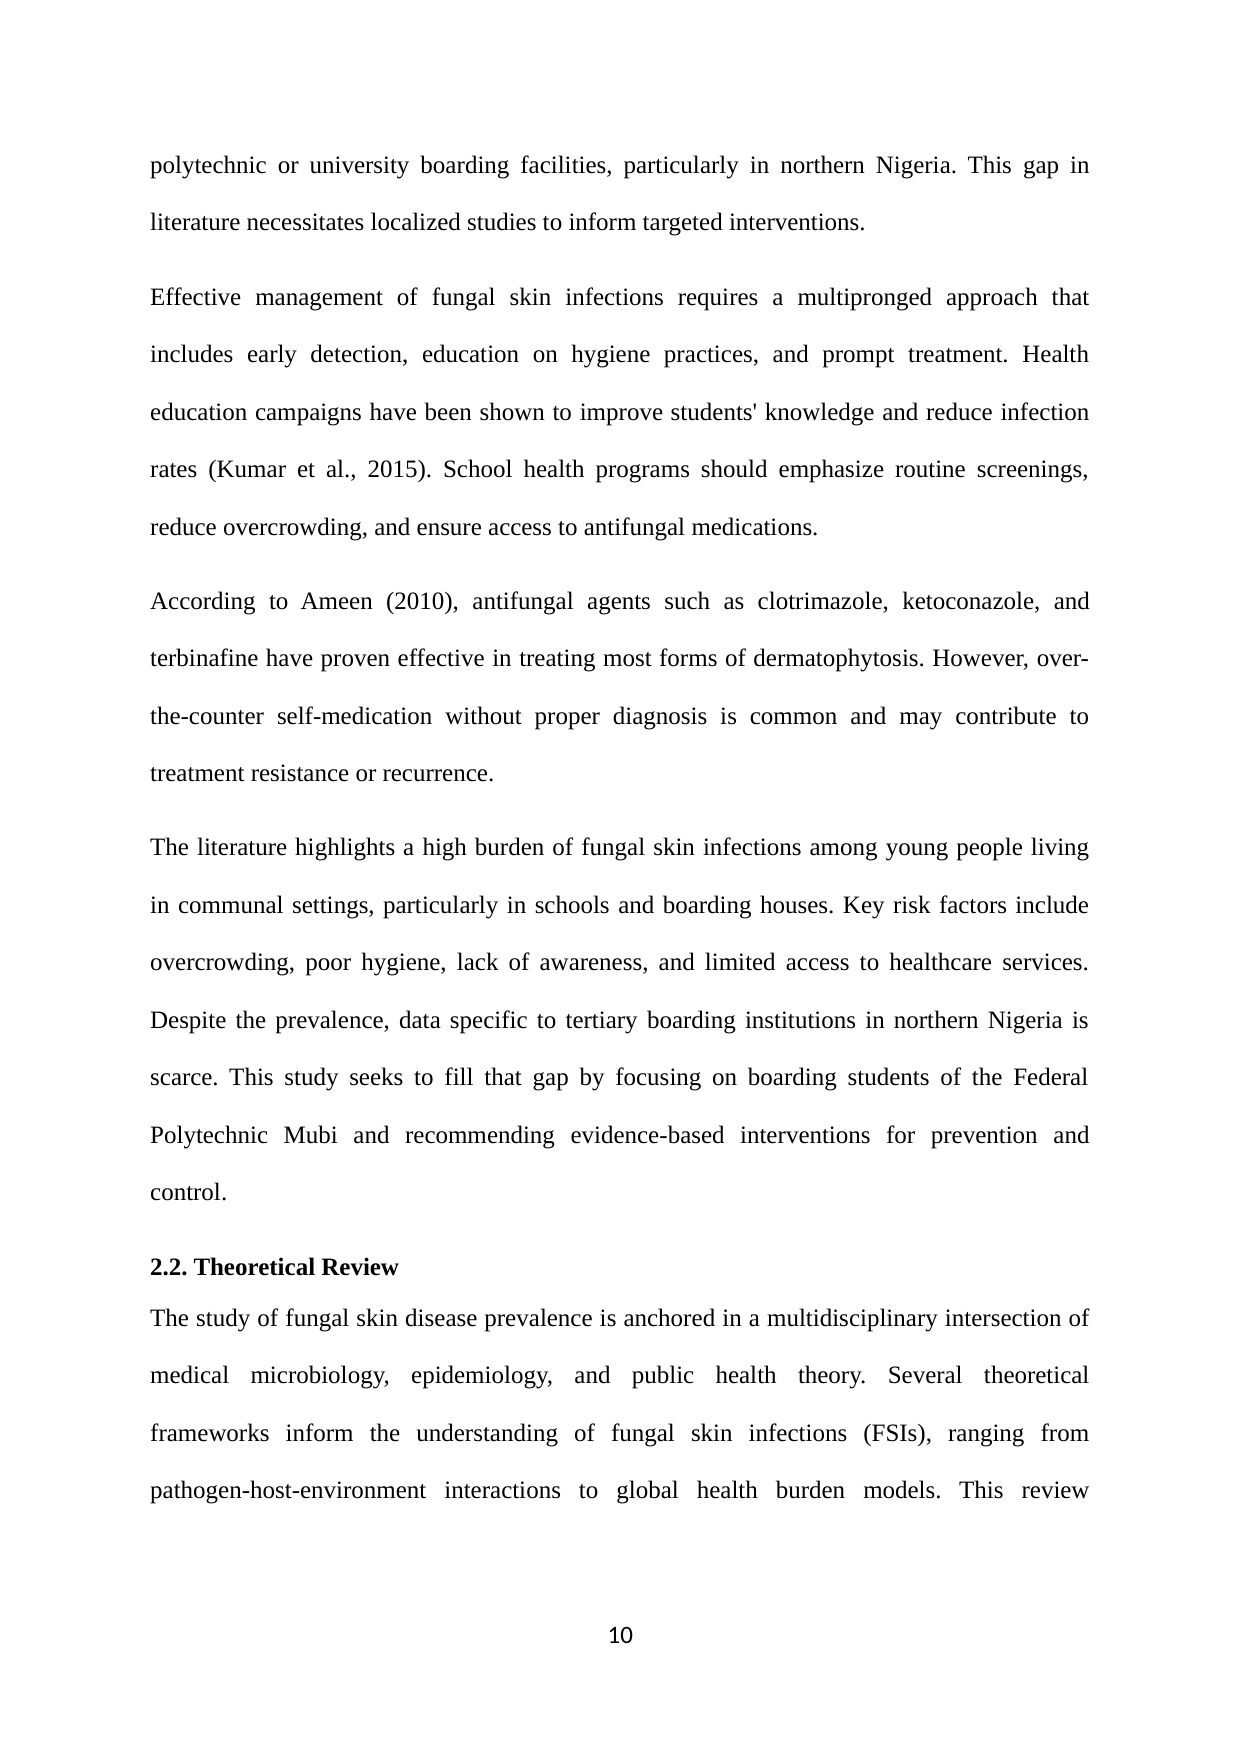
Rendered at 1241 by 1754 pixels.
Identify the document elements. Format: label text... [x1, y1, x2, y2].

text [150, 1303, 1090, 1504]
text According to Ameen (2010), antifungal agents such as clotrimazole, ketoconazole, and terbinafine have proven effective in treating most forms of dermatophytosis. However, over-the-counter self-medication without proper diagnosis is common and may contribute to treatment resistance or recurrence. [150, 586, 1090, 787]
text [150, 150, 1090, 236]
subtitle 2.2. Theoretical Review [150, 1252, 1090, 1280]
text The literature highlights a high burden of fungal skin infections among young people living in communal settings, particularly in schools and boarding houses. Key risk factors include overcrowding, poor hygiene, lack of awareness, and limited access to healthcare services. Despite the prevalence, data specific to tertiary boarding institutions in northern Nigeria is scarce. This study seeks to fill that gap by focusing on boarding students of the Federal Polytechnic Mubi and recommending evidence-based interventions for prevention and control. [150, 832, 1090, 1206]
text Effective management of fungal skin infections requires a multipronged approach that includes early detection, education on hygiene practices, and prompt treatment. Health education campaigns have been shown to improve students' knowledge and reduce infection rates (Kumar et al., 2015). School health programs should emphasize routine screenings, reduce overcrowding, and ensure access to antifungal medications. [150, 282, 1090, 540]
